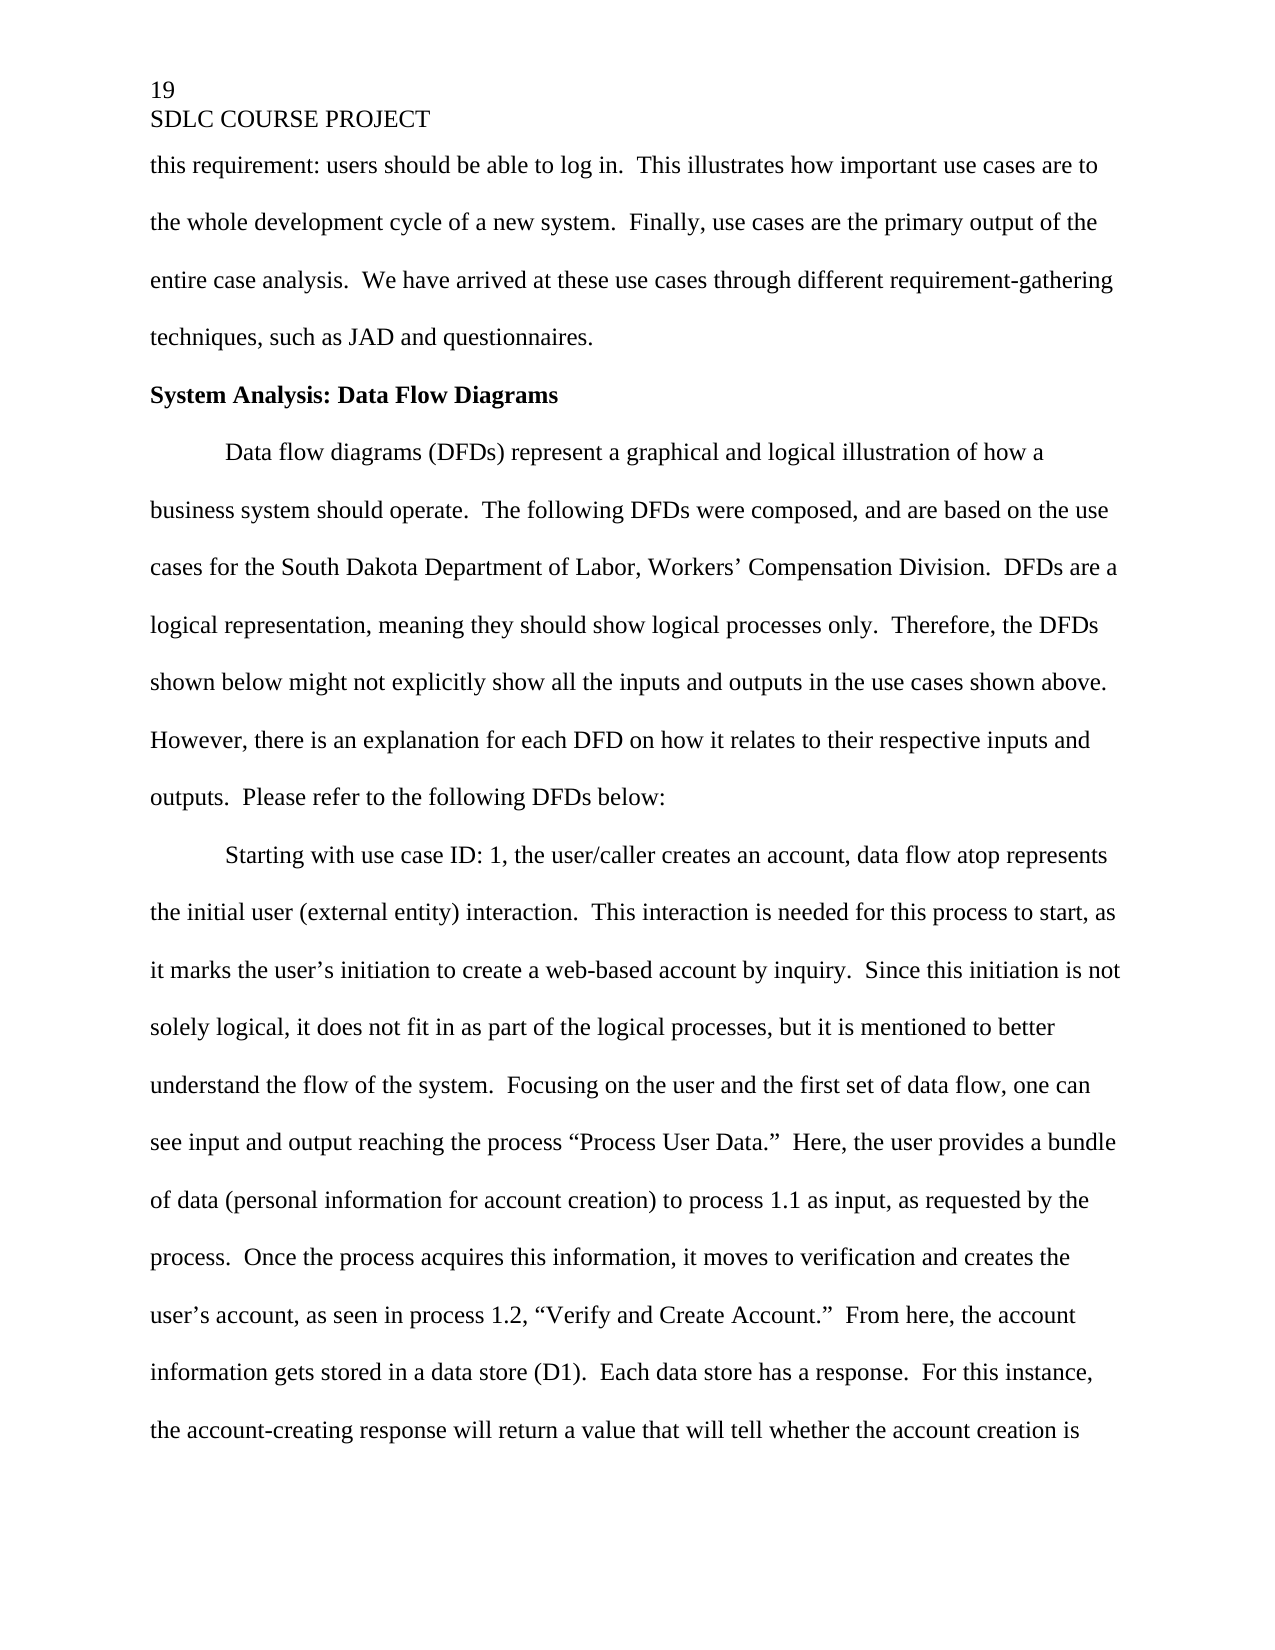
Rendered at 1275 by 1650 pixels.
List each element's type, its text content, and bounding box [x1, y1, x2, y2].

text Data flow diagrams (DFDs) represent a graphical and logical illustration of how a business system should operate. The following DFDs were composed, and are based on the use cases for the South Dakota Department of Labor, Workers’ Compensation Division. DFDs are a logical representation, meaning they should show logical processes only. Therefore, the DFDs shown below might not explicitly show all the inputs and outputs in the use cases shown above. However, there is an explanation for each DFD on how it relates to their respective inputs and outputs. Please refer to the following DFDs below: [150, 437, 1125, 811]
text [150, 840, 1125, 1444]
text System Analysis: Data Flow Diagrams [150, 380, 1125, 409]
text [150, 150, 1125, 351]
